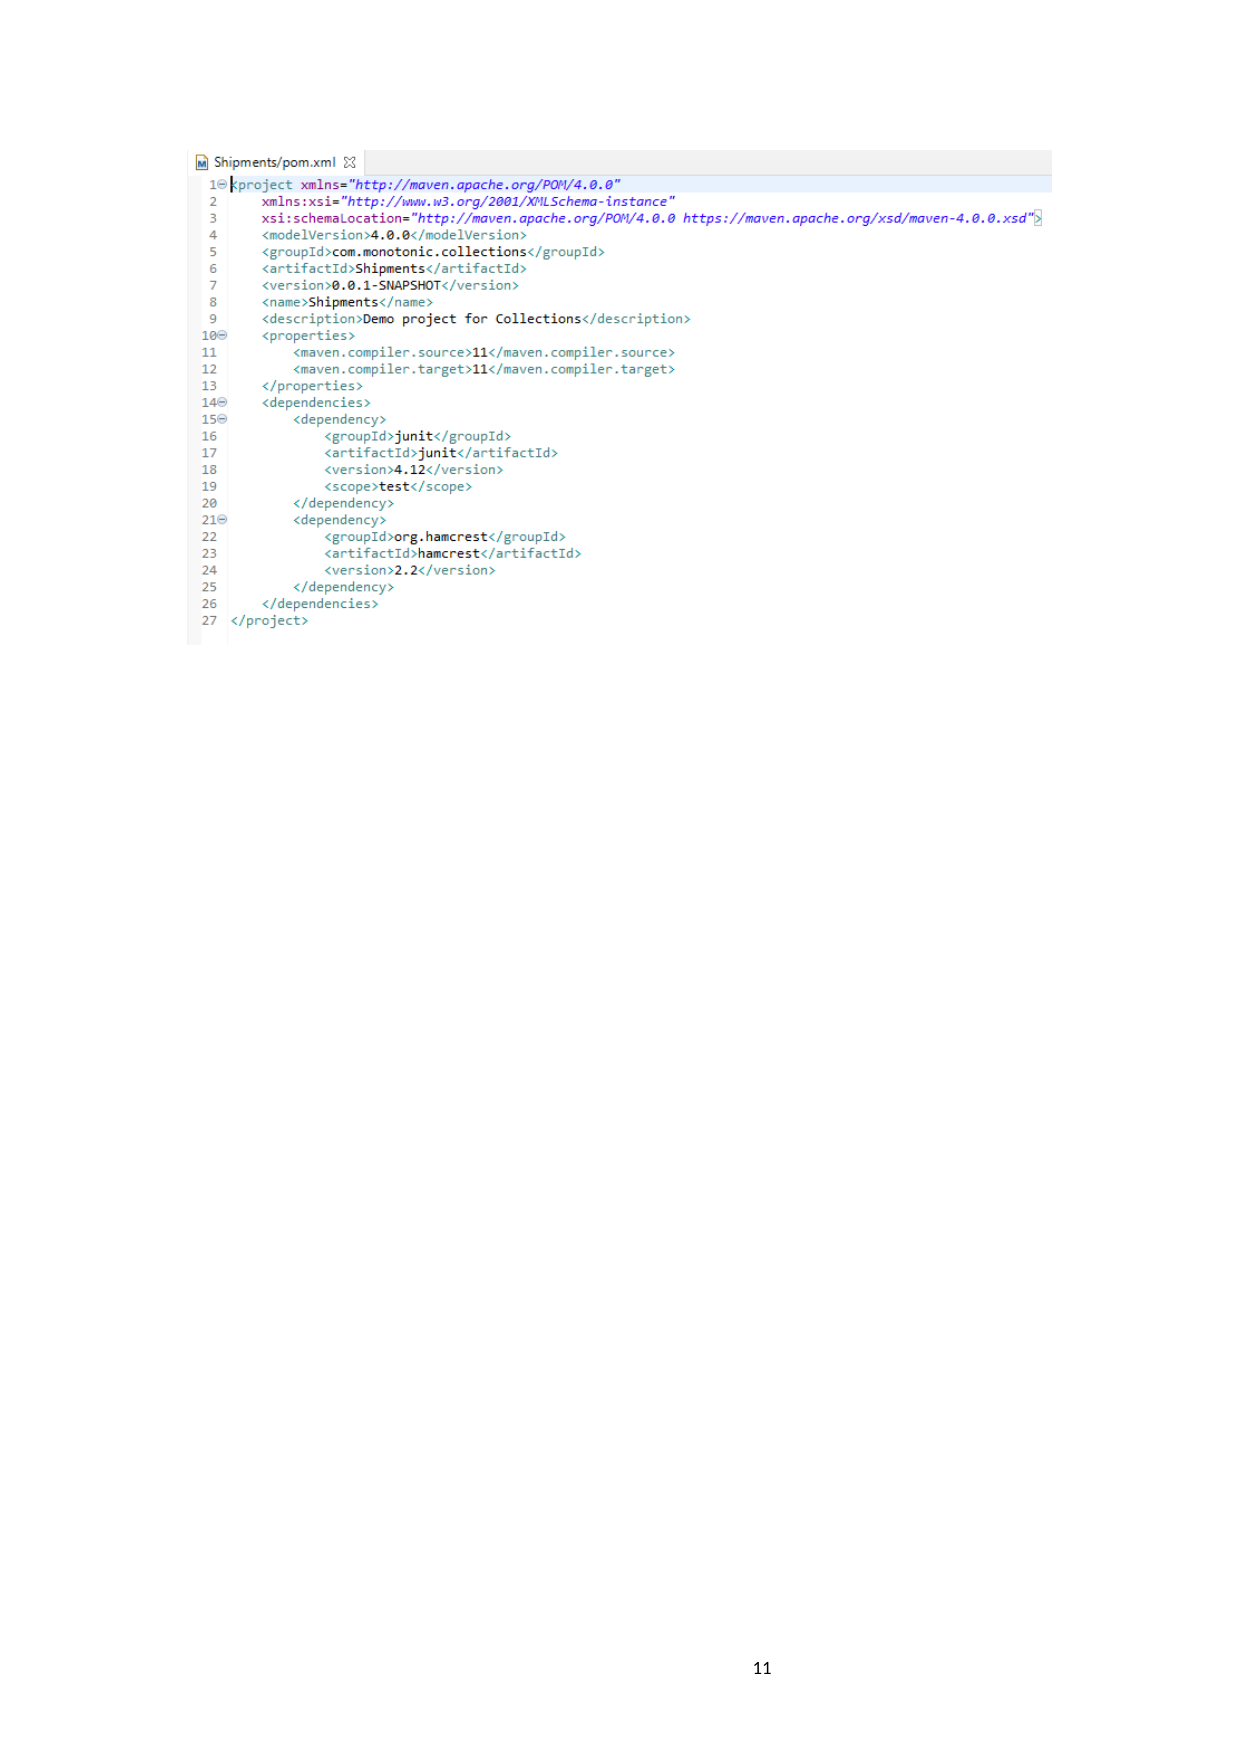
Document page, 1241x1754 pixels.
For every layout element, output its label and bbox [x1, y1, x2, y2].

picture [187, 150, 1052, 645]
